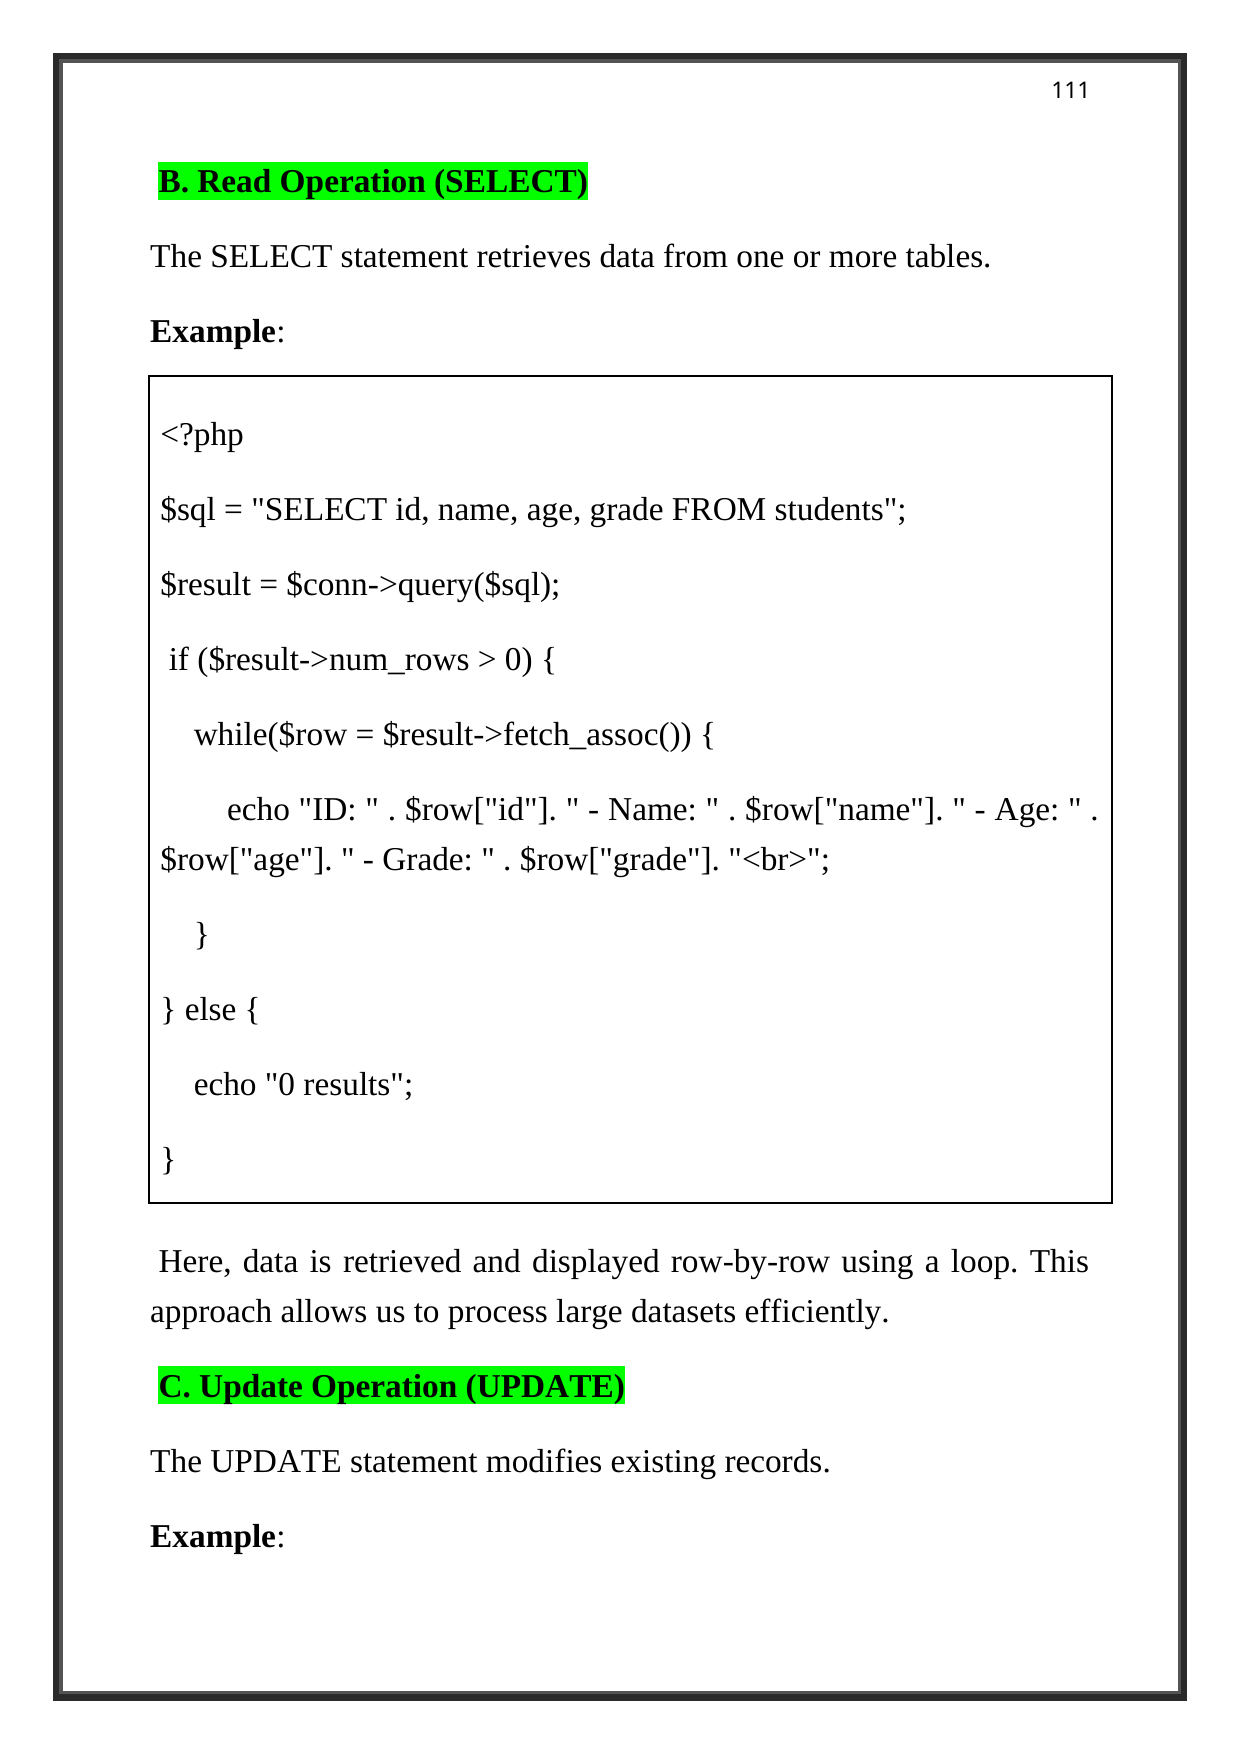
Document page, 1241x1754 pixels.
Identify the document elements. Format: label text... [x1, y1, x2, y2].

table_header <?php $sql = "SELECT id, name, age, grade FROM students"; $result = $conn->query($sql); if ($result->num_rows > 0) { while($row = $result->fetch_assoc()) { echo "ID: " . $row["id"]. " - Name: " . $row["name"]. " - Age: " . $row["age"]. " - Grade: " . $row["grade"]. "<br>"; } } else { echo "0 results"; } [150, 377, 1111, 1202]
text The UPDATE statement modifies existing records. [150, 1429, 1090, 1479]
text The SELECT statement retrieves data from one or more tables. [150, 225, 1090, 275]
text B. Read Operation (SELECT) [150, 150, 1090, 200]
text Here, data is retrieved and displayed row-by-row using a loop. This approach allows us to process large datasets efficiently. [150, 1229, 1090, 1329]
text Example: [150, 300, 1090, 350]
text Example: [150, 1504, 1090, 1554]
text C. Update Operation (UPDATE) [150, 1354, 1090, 1404]
